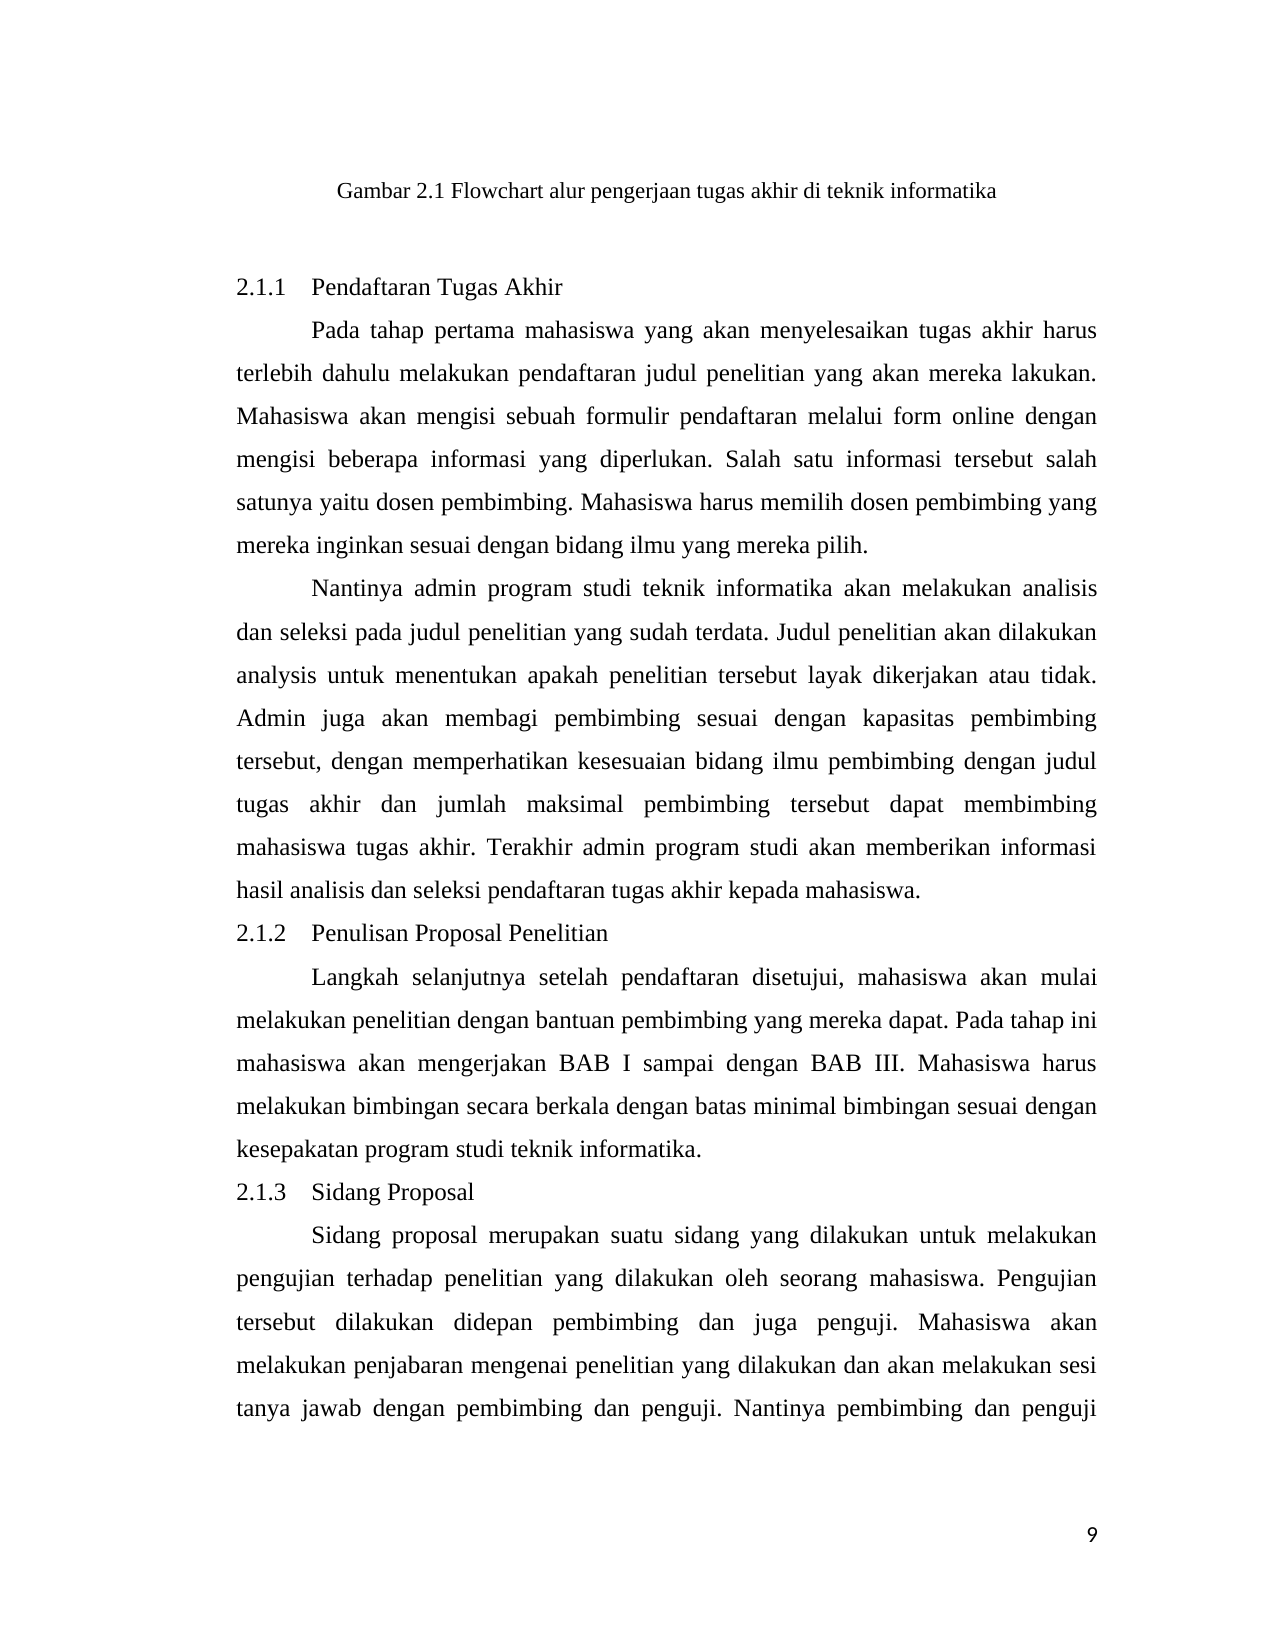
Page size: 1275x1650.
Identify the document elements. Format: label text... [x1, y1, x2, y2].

subtitle Sidang Proposal [236, 1177, 1098, 1206]
subtitle Gambar 2.1 Flowchart alur pengerjaan tugas akhir di teknik informatika [236, 177, 1098, 203]
text Langkah selanjutnya setelah pendaftaran disetujui, mahasiswa akan mulai melakukan penelitian dengan bantuan pembimbing yang mereka dapat. Pada tahap ini mahasiswa akan mengerjakan BAB I sampai dengan BAB III. Mahasiswa harus melakukan bimbingan secara berkala dengan batas minimal bimbingan sesuai dengan kesepakatan program studi teknik informatika. [59, 962, 1098, 1163]
text Nantinya admin program studi teknik informatika akan melakukan analisis dan seleksi pada judul penelitian yang sudah terdata. Judul penelitian akan dilakukan analysis untuk menentukan apakah penelitian tersebut layak dikerjakan atau tidak. Admin juga akan membagi pembimbing sesuai dengan kapasitas pembimbing tersebut, dengan memperhatikan kesesuaian bidang ilmu pembimbing dengan judul tugas akhir dan jumlah maksimal pembimbing tersebut dapat membimbing mahasiswa tugas akhir. Terakhir admin program studi akan memberikan informasi hasil analisis dan seleksi pendaftaran tugas akhir kepada mahasiswa. [236, 573, 1098, 904]
text Pada tahap pertama mahasiswa yang akan menyelesaikan tugas akhir harus terlebih dahulu melakukan pendaftaran judul penelitian yang akan mereka lakukan. Mahasiswa akan mengisi sebuah formulir pendaftaran melalui form online dengan mengisi beberapa informasi yang diperlukan. Salah satu informasi tersebut salah satunya yaitu dosen pembimbing. Mahasiswa harus memilih dosen pembimbing yang mereka inginkan sesuai dengan bidang ilmu yang mereka pilih. [236, 315, 1098, 559]
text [236, 1220, 1098, 1422]
subtitle Penulisan Proposal Penelitian [236, 918, 1098, 947]
subtitle Pendaftaran Tugas Akhir [236, 272, 1098, 300]
